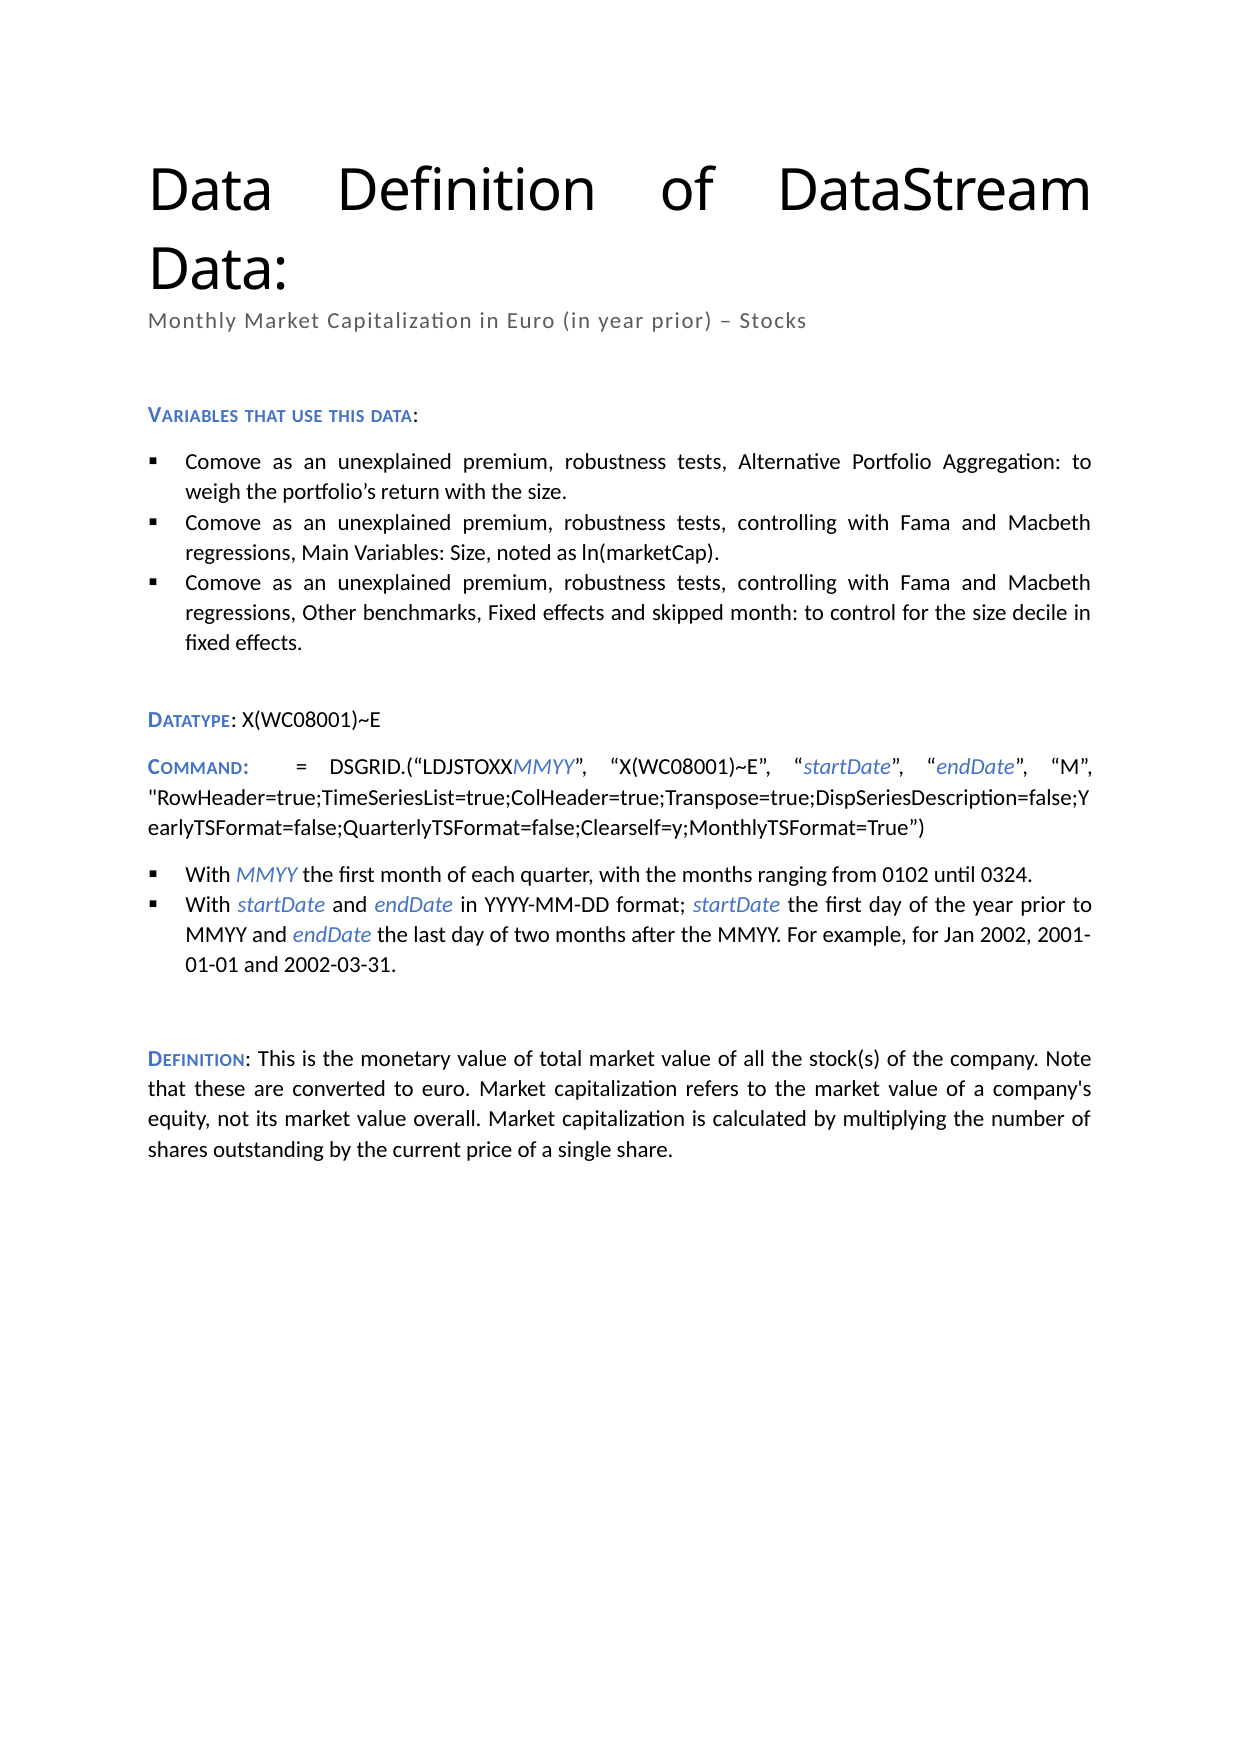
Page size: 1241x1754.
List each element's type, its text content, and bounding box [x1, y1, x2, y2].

list With MMYY the first month of each quarter, with the months ranging from 0102 until 0324. [148, 860, 1093, 888]
list Comove as an unexplained premium, robustness tests, controlling with Fama and Macbeth regressions, Other benchmarks, Fixed effects and skipped month: to control for the size decile in fixed effects. [148, 568, 1093, 656]
subtitle Monthly Market Capitalization in Euro (in year prior) – Stocks [148, 307, 1093, 334]
text Datatype: X(WC08001)~E [148, 706, 1093, 733]
text Variables that use this data: [148, 400, 1093, 428]
text Command: = DSGRID.(“LDJSTOXXMMYY”, “X(WC08001)~E”, “startDate”, “endDate”, “M”, "RowHeader=true;TimeSeriesList=true;ColHeader=true;Transpose=true;DispSeriesDescription=false;YearlyTSFormat=false;QuarterlyTSFormat=false;Clearself=y;MonthlyTSFormat=True”) [148, 752, 1093, 841]
list Comove as an unexplained premium, robustness tests, Alternative Portfolio Aggregation: to weigh the portfolio’s return with the size. [148, 447, 1093, 505]
text Definition: This is the monetary value of total market value of all the stock(s) of the company. Note that these are converted to euro. Market capitalization refers to the market value of a company's equity, not its market value overall. Market capitalization is calculated by multiplying the number of shares outstanding by the current price of a single share. [148, 1044, 1093, 1163]
title Data Definition of DataStream Data: [148, 148, 1093, 307]
list Comove as an unexplained premium, robustness tests, controlling with Fama and Macbeth regressions, Main Variables: Size, noted as ln(marketCap). [148, 508, 1093, 566]
list With startDate and endDate in YYYY-MM-DD format; startDate the first day of the year prior to MMYY and endDate the last day of two months after the MMYY. For example, for Jan 2002, 2001-01-01 and 2002-03-31. [148, 890, 1093, 978]
